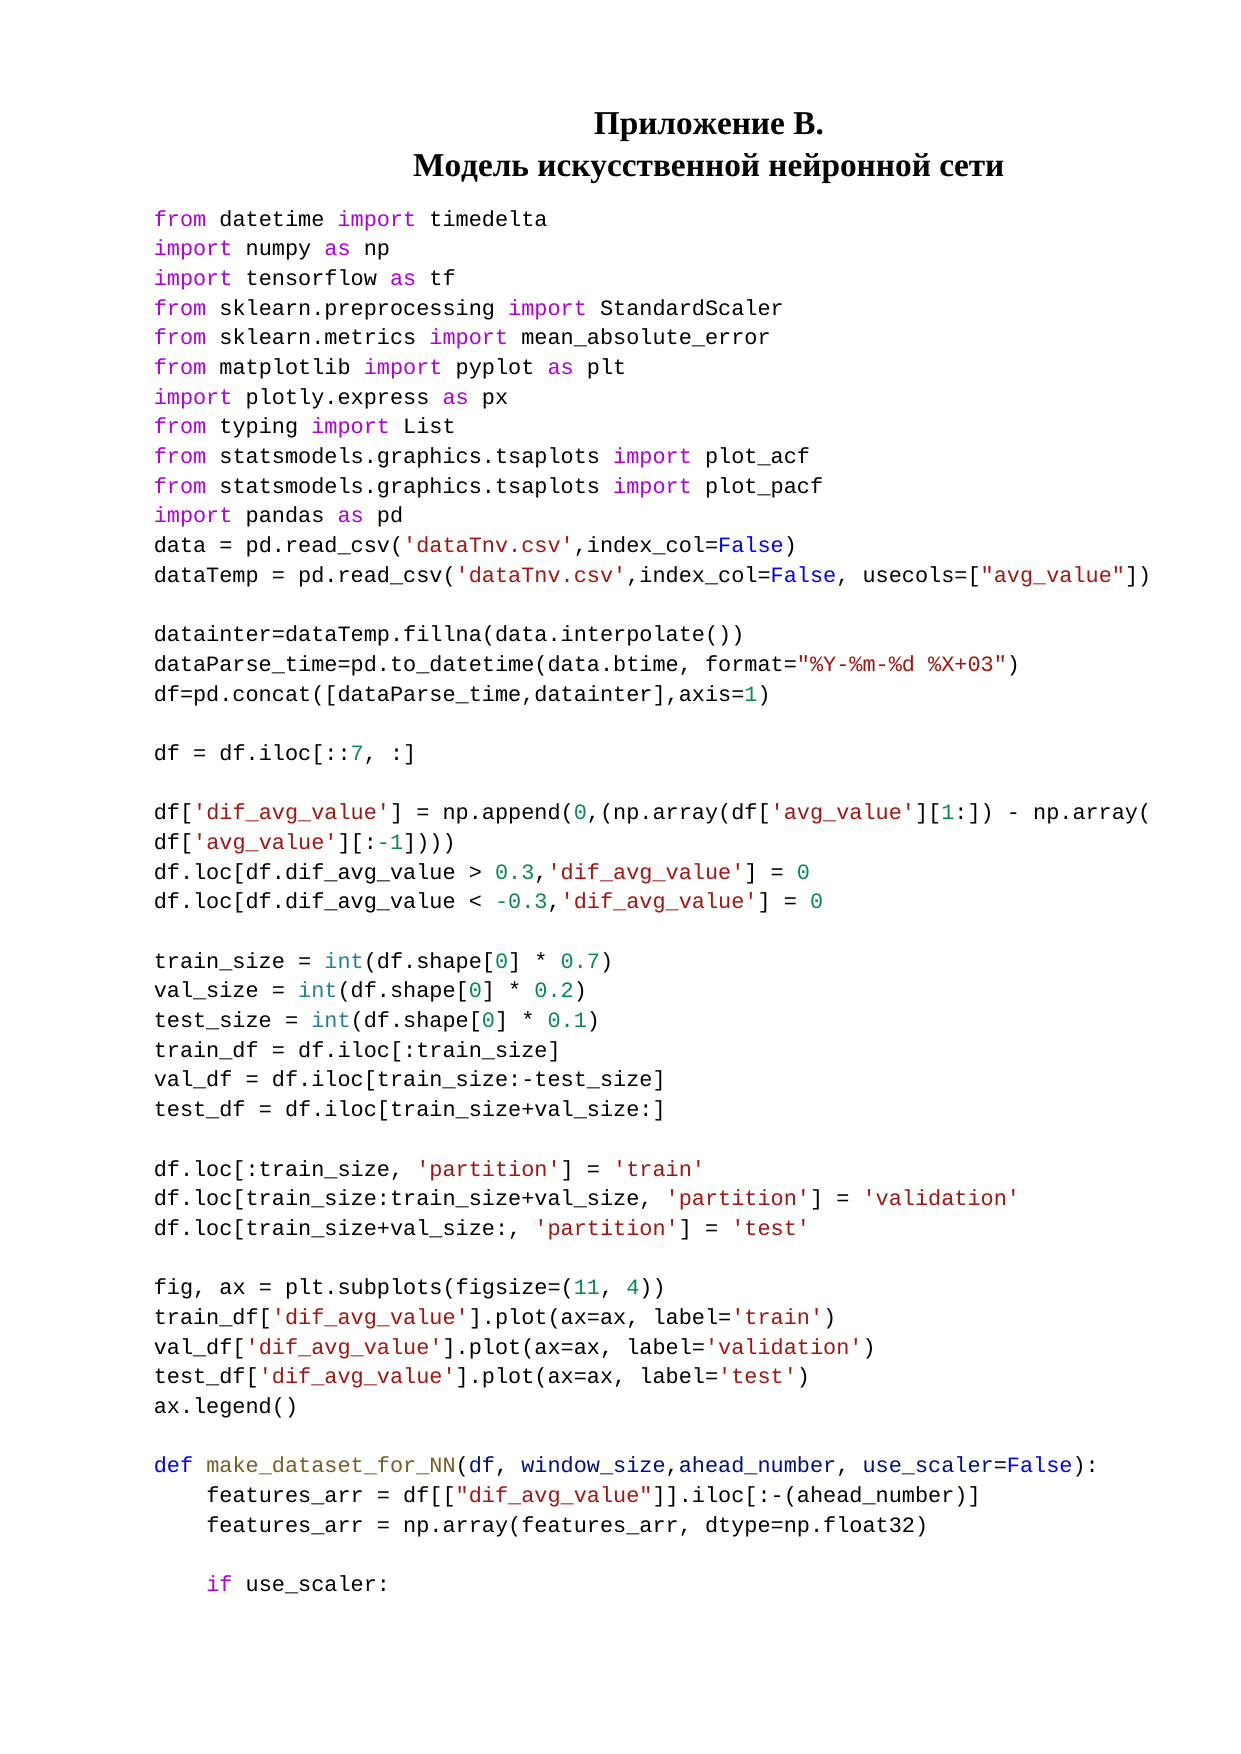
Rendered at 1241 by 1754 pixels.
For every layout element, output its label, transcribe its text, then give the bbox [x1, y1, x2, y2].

text df.loc[train_size:train_size+val_size, 'partition'] = 'validation' [153, 1182, 1152, 1212]
text def make_dataset_for_NN(df, window_size,ahead_number, use_scaler=False): [153, 1450, 1152, 1479]
text df.loc[df.dif_avg_value > 0.3,'dif_avg_value'] = 0 [153, 856, 1152, 886]
text test_size = int(df.shape[0] * 0.1) [153, 1004, 1152, 1034]
text val_size = int(df.shape[0] * 0.2) [153, 975, 1152, 1004]
list Модель искусственной нейронной сети [266, 145, 1152, 183]
text features_arr = df[["dif_avg_value"]].iloc[:-(ahead_number)] [153, 1479, 1152, 1509]
text test_df = df.iloc[train_size+val_size:] [153, 1093, 1152, 1123]
text from sklearn.metrics import mean_absolute_error [153, 322, 1152, 351]
text from typing import List [153, 411, 1152, 440]
text train_df = df.iloc[:train_size] [153, 1034, 1152, 1064]
text from statsmodels.graphics.tsaplots import plot_acf [153, 440, 1152, 470]
text dataParse_time=pd.to_datetime(data.btime, format="%Y-%m-%d %X+03") [153, 648, 1152, 678]
text df['dif_avg_value'] = np.append(0,(np.array(df['avg_value'][1:]) - np.array(df['avg_value'][:-1]))) [153, 797, 1152, 856]
list Приложение В. [266, 103, 1152, 142]
text val_df['dif_avg_value'].plot(ax=ax, label='validation') [153, 1331, 1152, 1361]
text import numpy as np [153, 232, 1152, 262]
text from statsmodels.graphics.tsaplots import plot_pacf [153, 470, 1152, 500]
text df = df.iloc[::7, :] [153, 737, 1152, 767]
text df.loc[:train_size, 'partition'] = 'train' [153, 1153, 1152, 1182]
text datainter=dataTemp.fillna(data.interpolate()) [153, 618, 1152, 648]
text features_arr = np.array(features_arr, dtype=np.float32) [153, 1509, 1152, 1539]
text df.loc[df.dif_avg_value < -0.3,'dif_avg_value'] = 0 [153, 886, 1152, 915]
text from datetime import timedelta [153, 203, 1152, 232]
text dataTemp = pd.read_csv('dataTnv.csv',index_col=False, usecols=["avg_value"]) [153, 559, 1152, 589]
text val_df = df.iloc[train_size:-test_size] [153, 1064, 1152, 1093]
text fig, ax = plt.subplots(figsize=(11, 4)) [153, 1272, 1152, 1301]
text df=pd.concat([dataParse_time,datainter],axis=1) [153, 678, 1152, 707]
text df.loc[train_size+val_size:, 'partition'] = 'test' [153, 1212, 1152, 1242]
text import tensorflow as tf [153, 262, 1152, 292]
text import plotly.express as px [153, 381, 1152, 411]
text data = pd.read_csv('dataTnv.csv',index_col=False) [153, 529, 1152, 559]
text test_df['dif_avg_value'].plot(ax=ax, label='test') [153, 1361, 1152, 1390]
text train_size = int(df.shape[0] * 0.7) [153, 945, 1152, 975]
text if use_scaler: [153, 1568, 1152, 1598]
text import pandas as pd [153, 500, 1152, 529]
text train_df['dif_avg_value'].plot(ax=ax, label='train') [153, 1301, 1152, 1331]
text from matplotlib import pyplot as plt [153, 351, 1152, 381]
text ax.legend() [153, 1390, 1152, 1420]
text from sklearn.preprocessing import StandardScaler [153, 292, 1152, 322]
